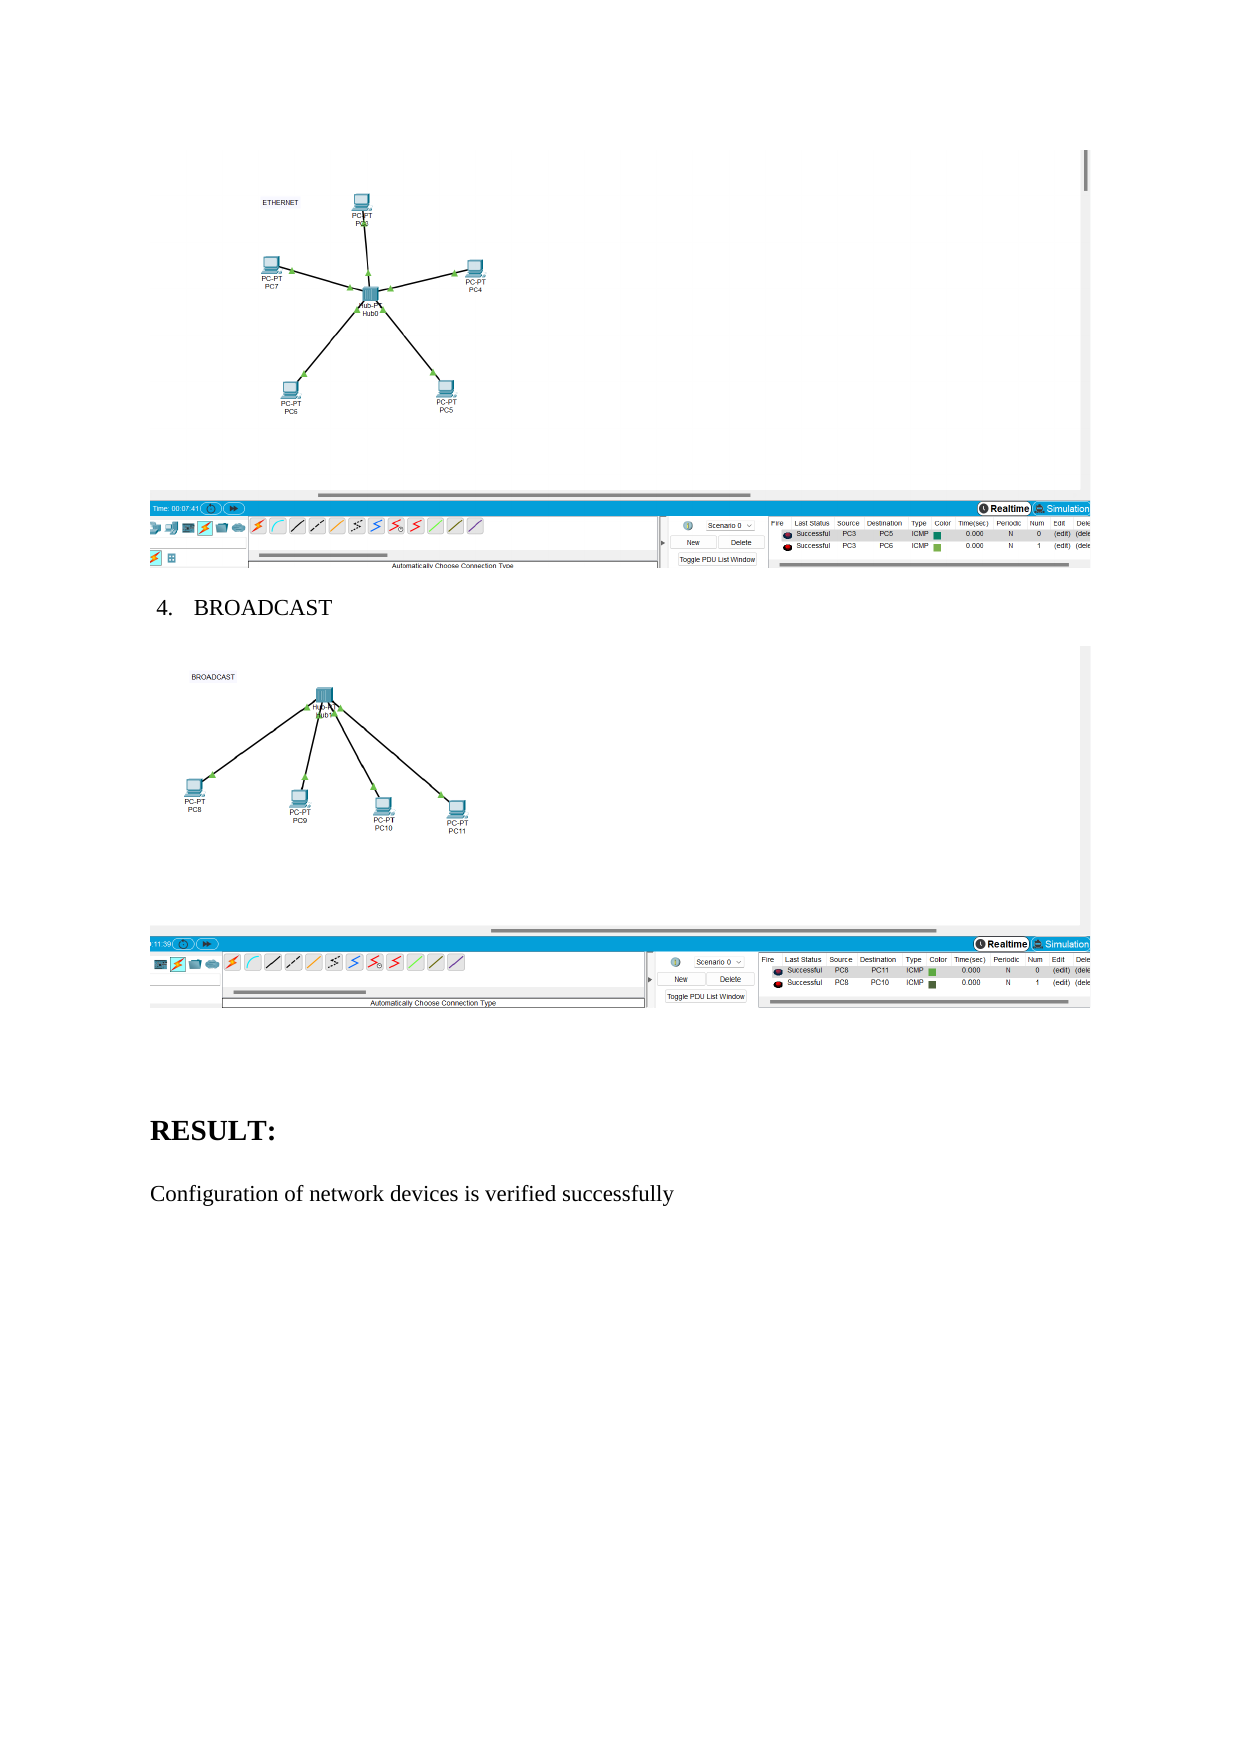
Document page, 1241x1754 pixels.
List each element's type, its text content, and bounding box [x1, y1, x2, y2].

picture [150, 150, 1091, 568]
picture [1037, 505, 1043, 512]
text Configuration of network devices is verified successfully [150, 1180, 1090, 1206]
picture [1034, 941, 1042, 948]
text RESULT: [150, 1113, 1090, 1146]
list BROADCAST [156, 593, 1090, 620]
picture [150, 646, 1091, 1008]
